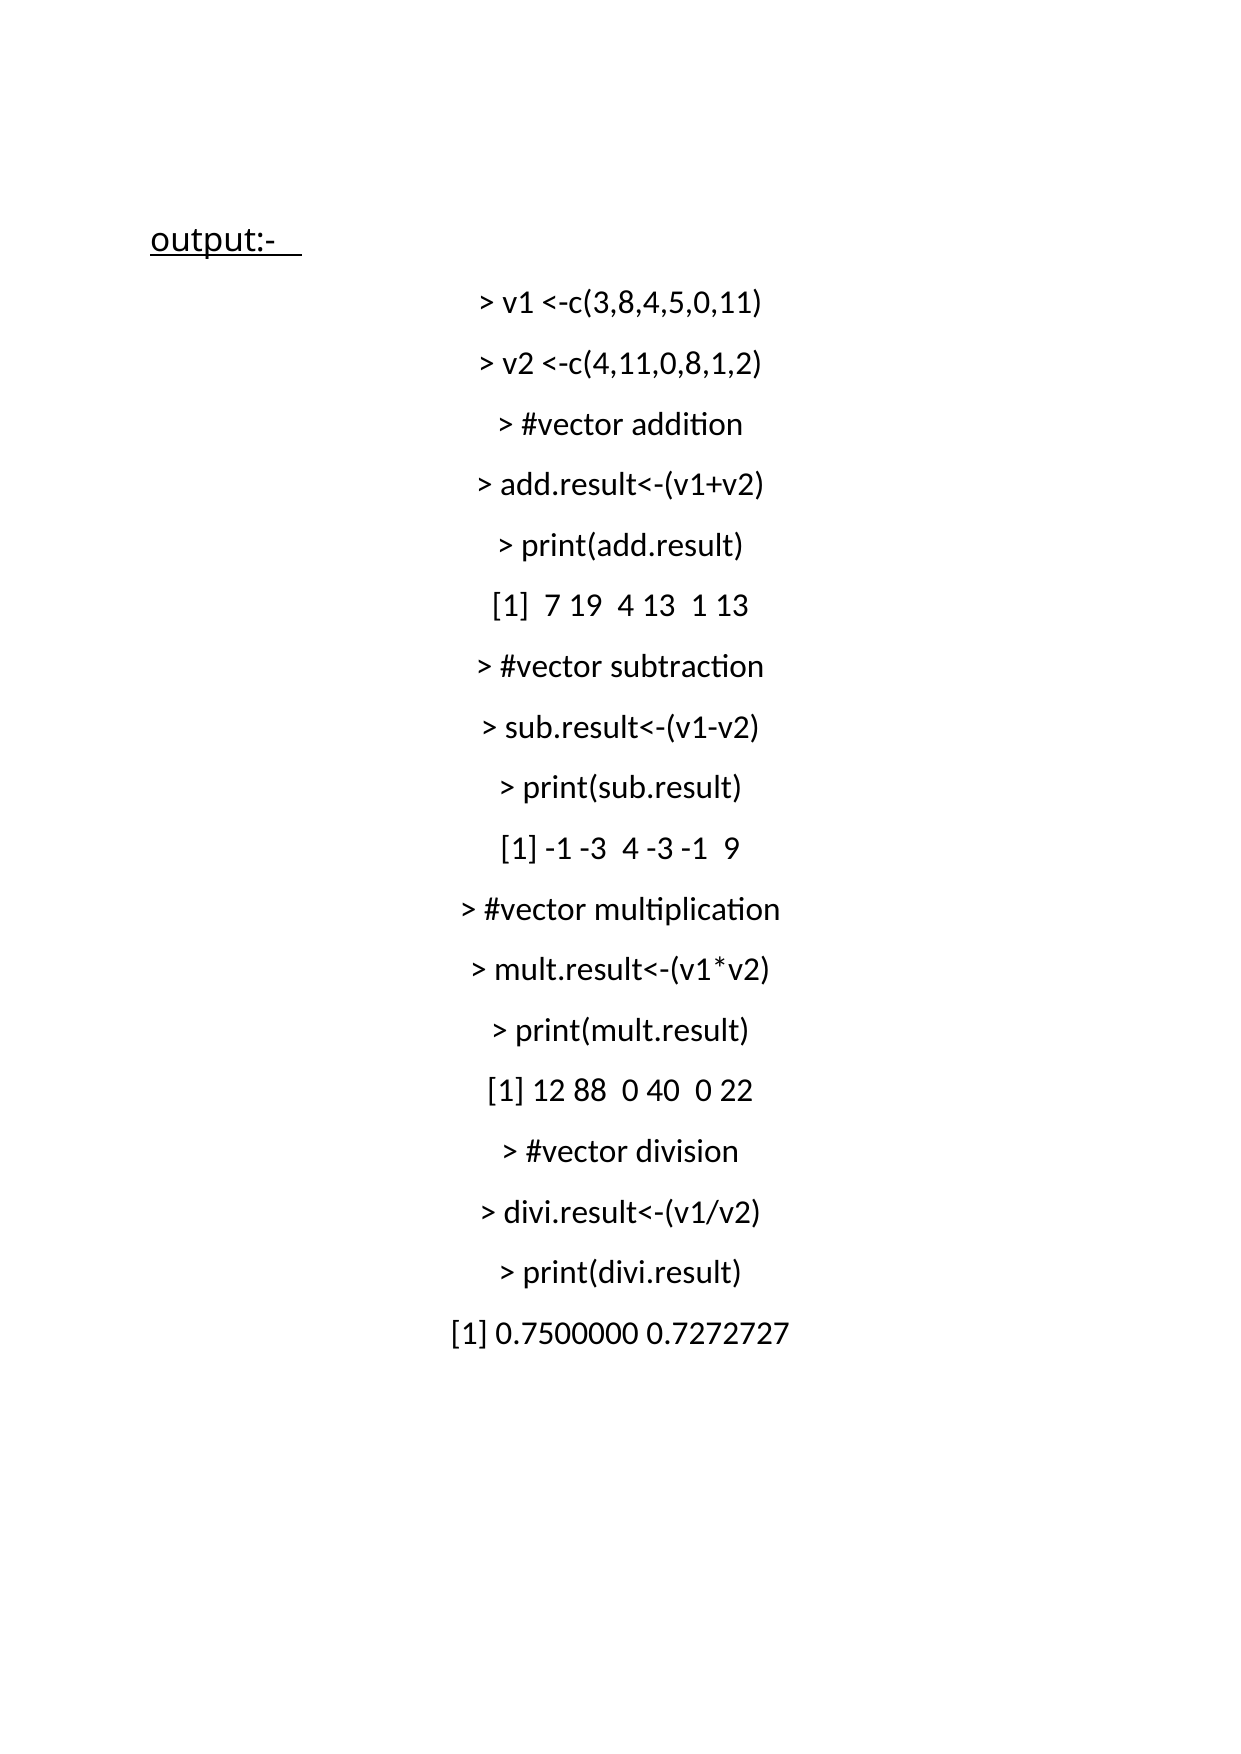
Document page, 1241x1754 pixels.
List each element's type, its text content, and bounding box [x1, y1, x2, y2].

text > #vector division [150, 1130, 1090, 1171]
text > divi.result<-(v1/v2) [150, 1191, 1090, 1231]
text > v1 <-c(3,8,4,5,0,11) [150, 281, 1090, 322]
text > mult.result<-(v1*v2) [150, 948, 1090, 989]
text > print(sub.result) [150, 766, 1090, 807]
text [1] 7 19 4 13 1 13 [150, 584, 1090, 625]
text [1] -1 -3 4 -3 -1 9 [150, 827, 1090, 868]
text > #vector addition [150, 402, 1090, 443]
text > #vector subtraction [150, 645, 1090, 686]
text [1] 0.7500000 0.7272727 [150, 1312, 1090, 1353]
text output:- [150, 216, 1090, 261]
text > print(add.result) [150, 524, 1090, 564]
text > print(divi.result) [150, 1251, 1090, 1292]
text > print(mult.result) [150, 1009, 1090, 1049]
text > #vector multiplication [150, 887, 1090, 928]
text > v2 <-c(4,11,0,8,1,2) [150, 342, 1090, 383]
text [1] 12 88 0 40 0 22 [150, 1069, 1090, 1110]
text > sub.result<-(v1-v2) [150, 706, 1090, 746]
text > add.result<-(v1+v2) [150, 463, 1090, 504]
